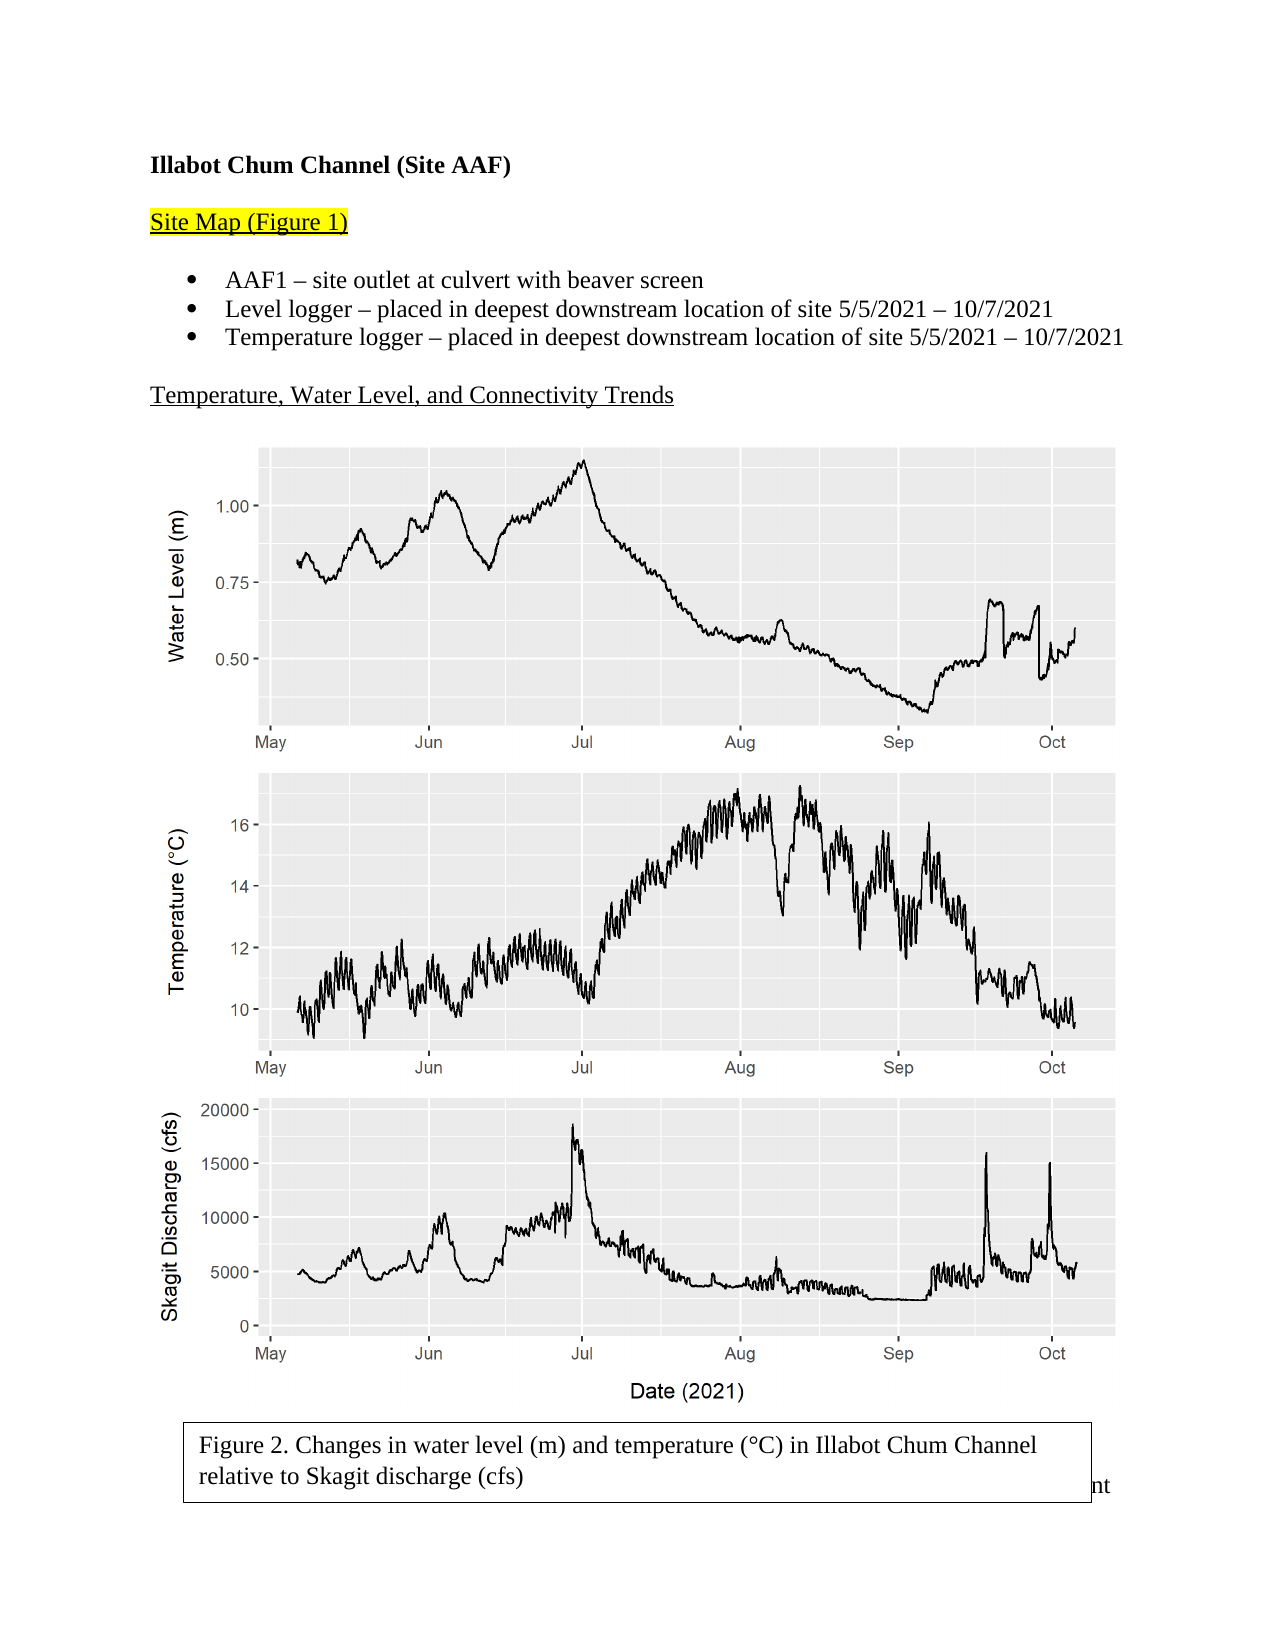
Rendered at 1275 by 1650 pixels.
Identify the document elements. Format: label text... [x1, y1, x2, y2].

text Temperature, Water Level, and Connectivity Trends [150, 380, 1125, 409]
list AAF1 – site outlet at culvert with beaver screen [187, 265, 1125, 294]
list Level logger – placed in deepest downstream location of site 5/5/2021 – 10/7/2021 [187, 294, 1125, 322]
text Site Map (Figure 1) [150, 207, 1125, 236]
picture [150, 437, 1125, 1413]
text Illabot Chum Channel (Site AAF) [150, 150, 1125, 179]
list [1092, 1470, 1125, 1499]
list Temperature logger – placed in deepest downstream location of site 5/5/2021 – 10/7/2021 [187, 322, 1125, 351]
